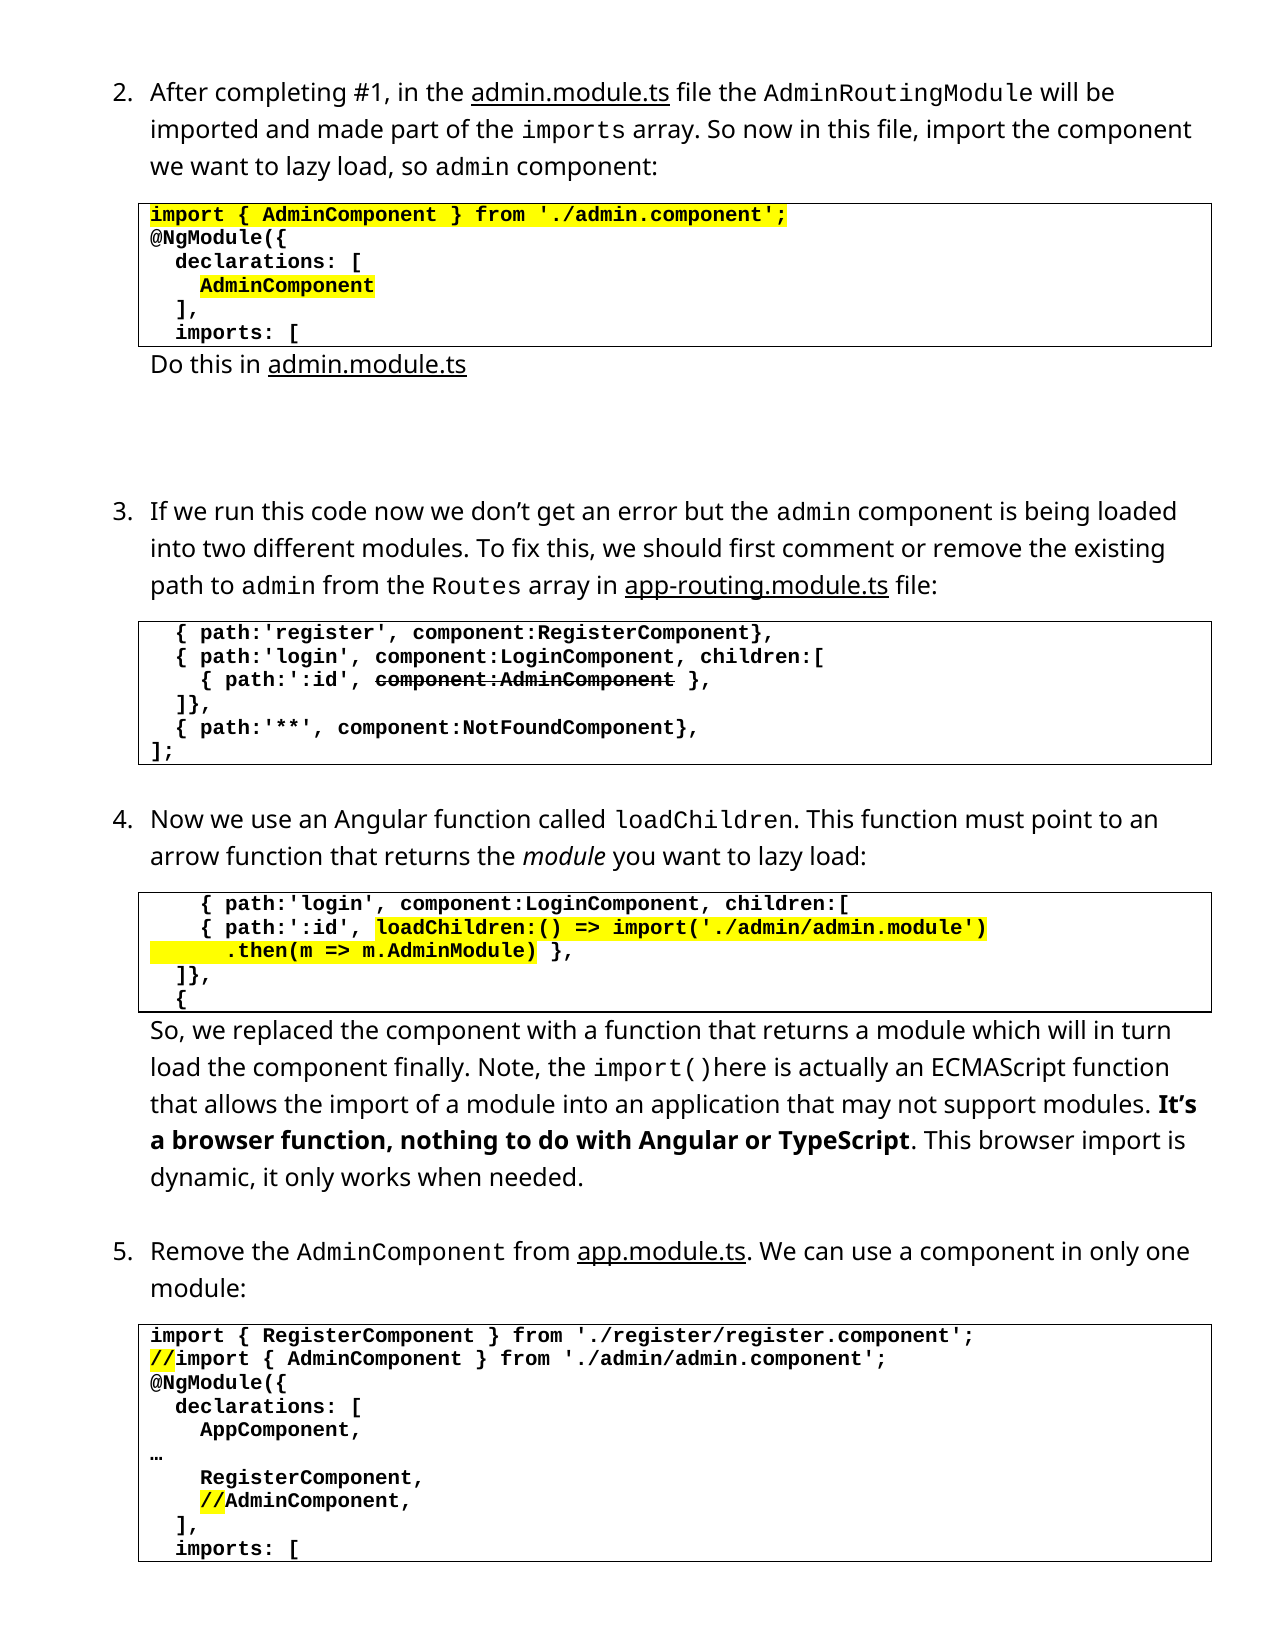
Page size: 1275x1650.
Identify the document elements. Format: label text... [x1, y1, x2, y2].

list Now we use an Angular function called loadChildren. This function must point to an arrow function that returns the module you want to lazy load: [112, 802, 1200, 873]
table_header { path:'register', component:RegisterComponent}, { path:'login', component:LoginComponent, children:[ { path:':id', component:AdminComponent }, ]}, { path:'**', component:NotFoundComponent}, ]; [139, 622, 1211, 764]
list After completing #1, in the admin.module.ts file the AdminRoutingModule will be imported and made part of the imports array. So now in this file, import the component we want to lazy load, so admin component: [112, 75, 1200, 183]
list If we run this code now we don’t get an error but the admin component is being loaded into two different modules. To fix this, we should first comment or remove the existing path to admin from the Routes array in app-routing.module.ts file: [112, 494, 1200, 602]
list Do this in admin.module.ts [150, 347, 1200, 381]
table_header import { AdminComponent } from './admin.component'; @NgModule({ declarations: [ AdminComponent ], imports: [ [139, 204, 1211, 346]
list Remove the AdminComponent from app.module.ts. We can use a component in only one module: [112, 1233, 1200, 1304]
table_header { path:'login', component:LoginComponent, children:[ { path:':id', loadChildren:() => import('./admin/admin.module') .then(m => m.AdminModule) }, ]}, { [139, 893, 1211, 1011]
table_header import { RegisterComponent } from './register/register.component'; //import { AdminComponent } from './admin/admin.component'; @NgModule({ declarations: [ AppComponent, … RegisterComponent, //AdminComponent, ], imports: [ [139, 1325, 1211, 1561]
list So, we replaced the component with a function that returns a module which will in turn load the component finally. Note, the import()here is actually an ECMAScript function that allows the import of a module into an application that may not support modules. It’s a browser function, nothing to do with Angular or TypeScript. This browser import is dynamic, it only works when needed. [150, 1013, 1200, 1194]
